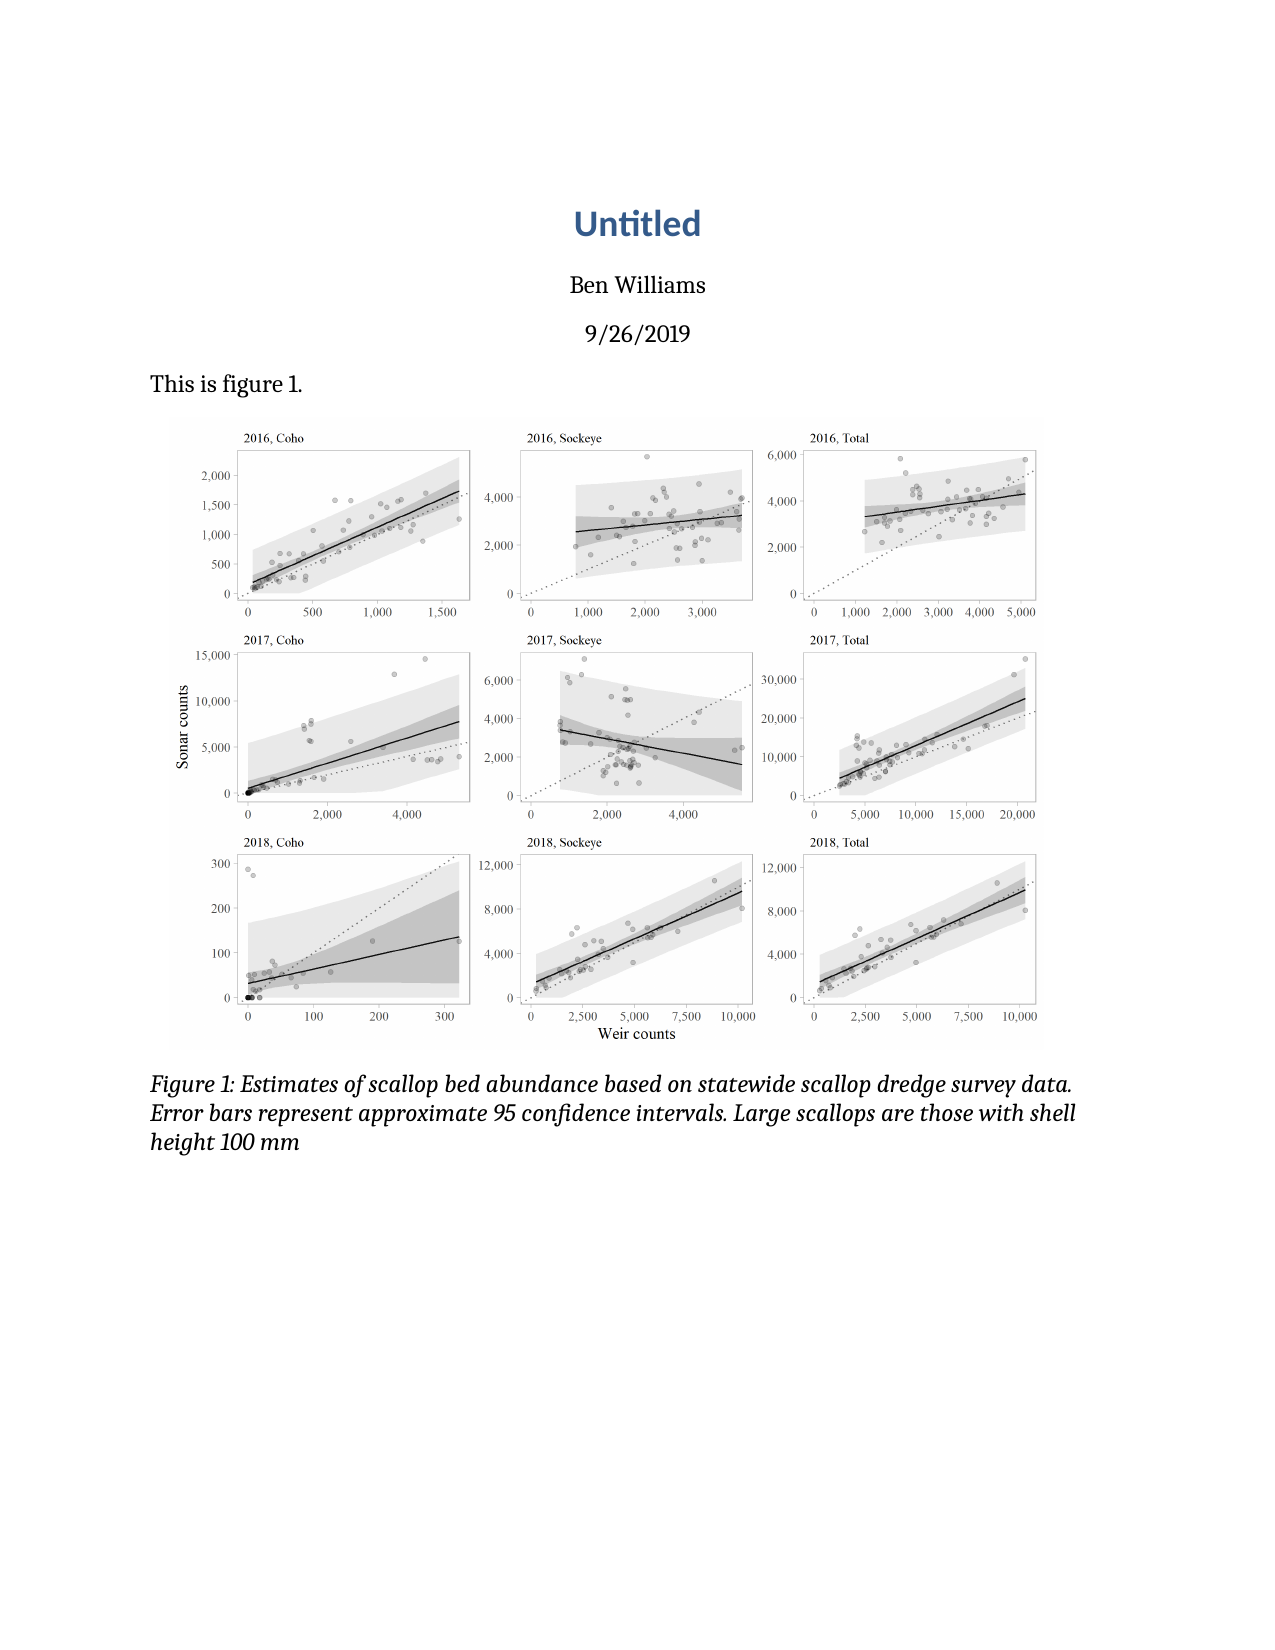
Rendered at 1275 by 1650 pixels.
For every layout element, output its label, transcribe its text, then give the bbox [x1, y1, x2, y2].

text Figure 1: Estimates of scallop bed abundance based on statewide scallop dredge survey data. Error bars represent approximate 95 confidence intervals. Large scallops are those with shell height 100 mm [150, 1070, 1125, 1157]
text 9/26/2019 [150, 320, 1125, 349]
text Ben Williams [150, 271, 1125, 299]
text This is figure 1. [150, 370, 1125, 399]
title Untitled [150, 200, 1125, 246]
picture [168, 417, 1044, 1050]
